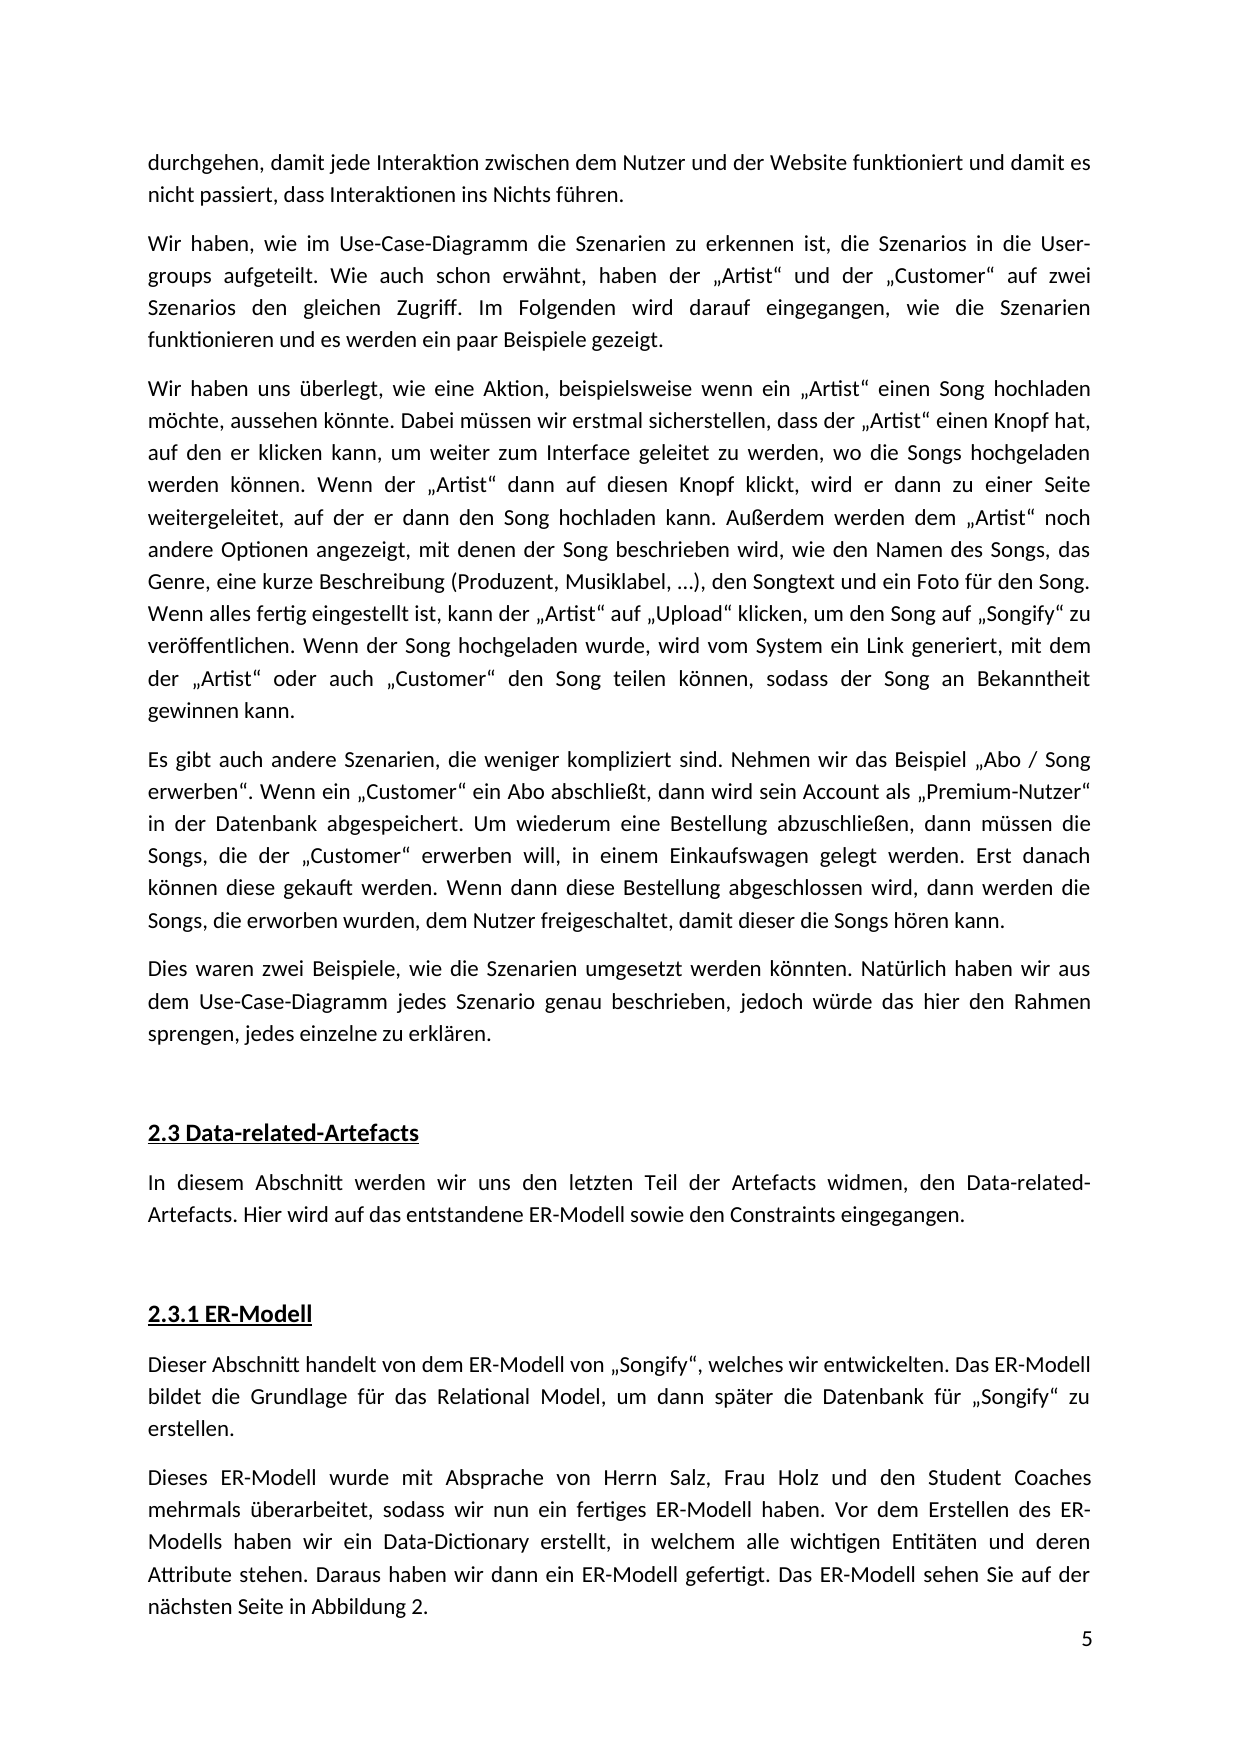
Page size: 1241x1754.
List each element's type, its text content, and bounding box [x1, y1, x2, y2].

text 2.3 Data-related-Artefacts [148, 1117, 1093, 1147]
text Dieses ER-Modell wurde mit Absprache von Herrn Salz, Frau Holz und den Student Coaches mehrmals überarbeitet, sodass wir nun ein fertiges ER-Modell haben. Vor dem Erstellen des ER-Modells haben wir ein Data-Dictionary erstellt, in welchem alle wichtigen Entitäten und deren Attribute stehen. Daraus haben wir dann ein ER-Modell gefertigt. Das ER-Modell sehen Sie auf der nächsten Seite in Abbildung 2. [148, 1463, 1093, 1620]
text 2.3.1 ER-Modell [148, 1298, 1093, 1329]
text In diesem Abschnitt werden wir uns den letzten Teil der Artefacts widmen, den Data-related-Artefacts. Hier wird auf das entstandene ER-Modell sowie den Constraints eingegangen. [148, 1168, 1093, 1228]
text Es gibt auch andere Szenarien, die weniger kompliziert sind. Nehmen wir das Beispiel „Abo / Song erwerben“. Wenn ein „Customer“ ein Abo abschließt, dann wird sein Account als „Premium-Nutzer“ in der Datenbank abgespeichert. Um wiederum eine Bestellung abzuschließen, dann müssen die Songs, die der „Customer“ erwerben will, in einem Einkaufswagen gelegt werden. Erst danach können diese gekauft werden. Wenn dann diese Bestellung abgeschlossen wird, dann werden die Songs, die erworben wurden, dem Nutzer freigeschaltet, damit dieser die Songs hören kann. [148, 745, 1093, 934]
text Dieser Abschnitt handelt von dem ER-Modell von „Songify“, welches wir entwickelten. Das ER-Modell bildet die Grundlage für das Relational Model, um dann später die Datenbank für „Songify“ zu erstellen. [148, 1350, 1093, 1442]
text Wir haben uns überlegt, wie eine Aktion, beispielsweise wenn ein „Artist“ einen Song hochladen möchte, aussehen könnte. Dabei müssen wir erstmal sicherstellen, dass der „Artist“ einen Knopf hat, auf den er klicken kann, um weiter zum Interface geleitet zu werden, wo die Songs hochgeladen werden können. Wenn der „Artist“ dann auf diesen Knopf klickt, wird er dann zu einer Seite weitergeleitet, auf der er dann den Song hochladen kann. Außerdem werden dem „Artist“ noch andere Optionen angezeigt, mit denen der Song beschrieben wird, wie den Namen des Songs, das Genre, eine kurze Beschreibung (Produzent, Musiklabel, …), den Songtext und ein Foto für den Song. Wenn alles fertig eingestellt ist, kann der „Artist“ auf „Upload“ klicken, um den Song auf „Songify“ zu veröffentlichen. Wenn der Song hochgeladen wurde, wird vom System ein Link generiert, mit dem der „Artist“ oder auch „Customer“ den Song teilen können, sodass der Song an Bekanntheit gewinnen kann. [148, 374, 1093, 724]
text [148, 148, 1093, 208]
text Wir haben, wie im Use-Case-Diagramm die Szenarien zu erkennen ist, die Szenarios in die User-groups aufgeteilt. Wie auch schon erwähnt, haben der „Artist“ und der „Customer“ auf zwei Szenarios den gleichen Zugriff. Im Folgenden wird darauf eingegangen, wie die Szenarien funktionieren und es werden ein paar Beispiele gezeigt. [148, 229, 1093, 353]
text Dies waren zwei Beispiele, wie die Szenarien umgesetzt werden könnten. Natürlich haben wir aus dem Use-Case-Diagramm jedes Szenario genau beschrieben, jedoch würde das hier den Rahmen sprengen, jedes einzelne zu erklären. [148, 954, 1093, 1047]
